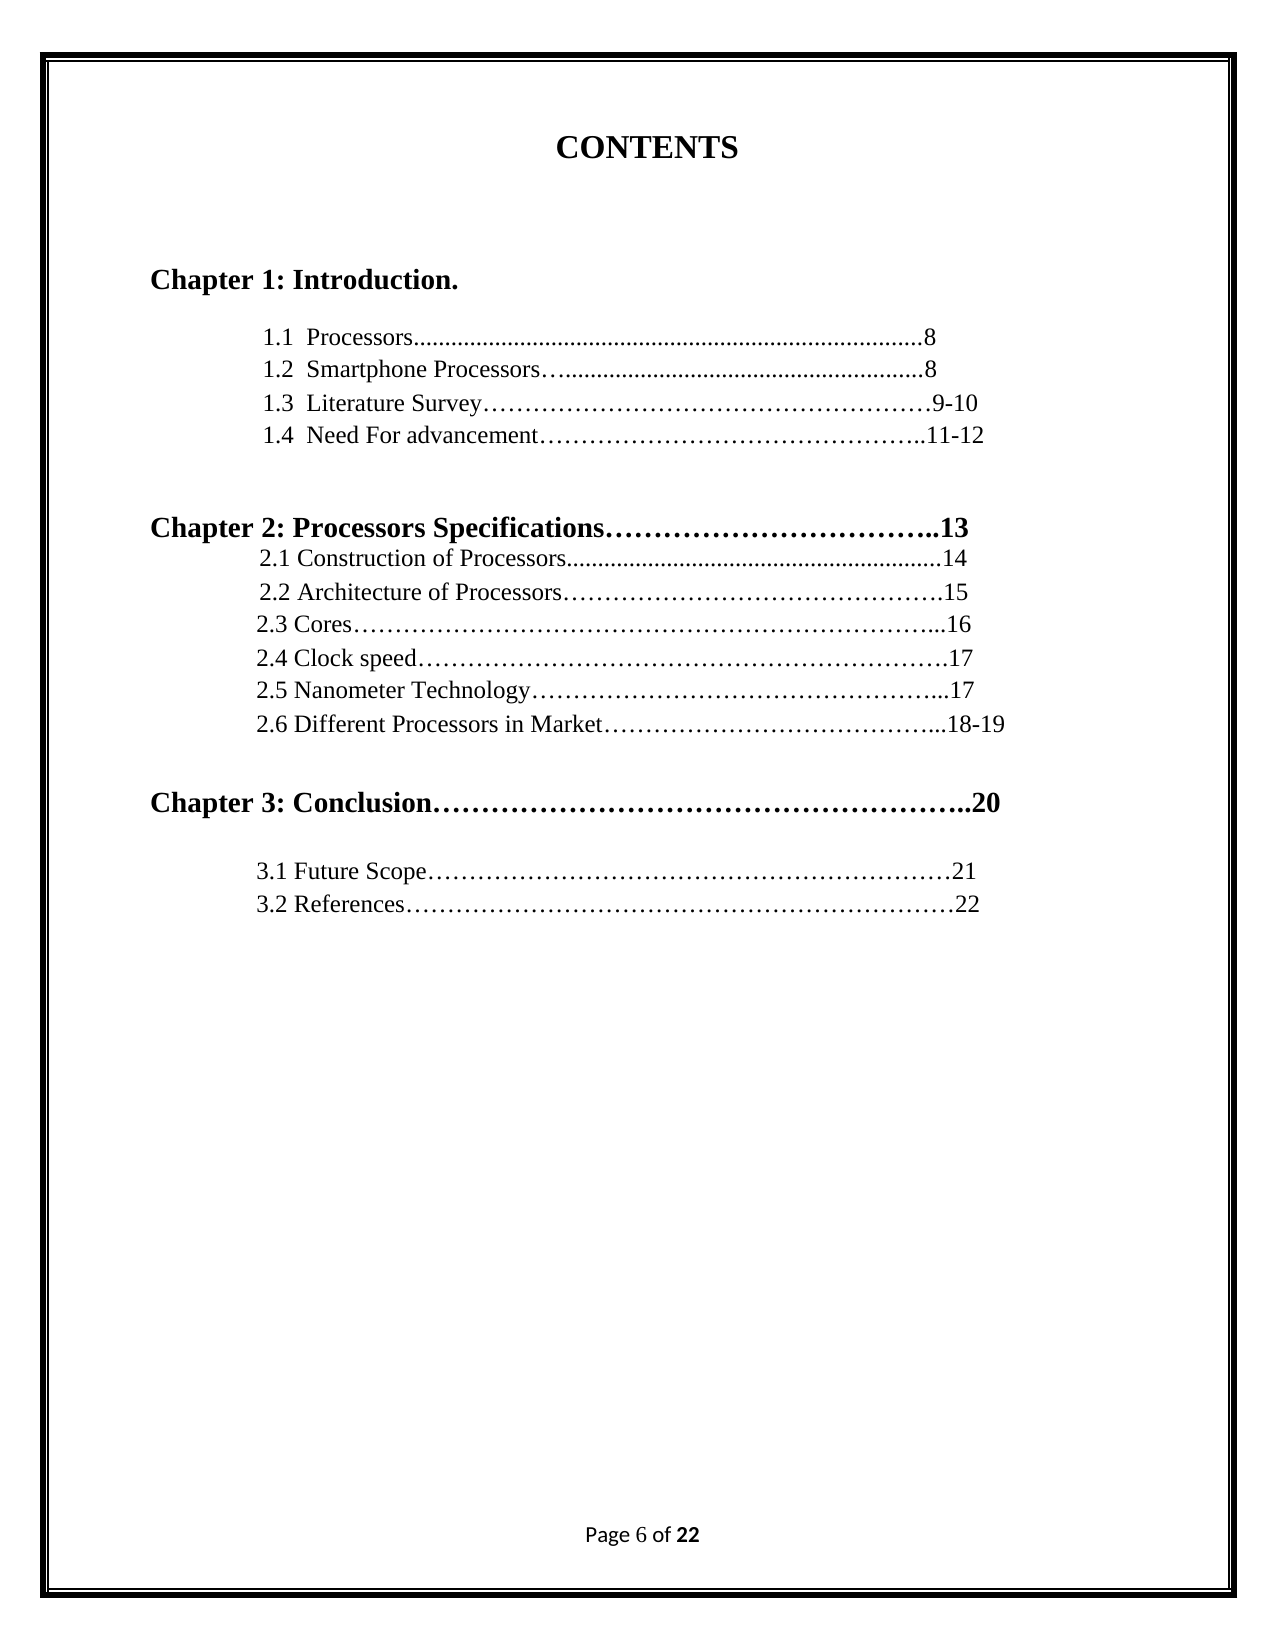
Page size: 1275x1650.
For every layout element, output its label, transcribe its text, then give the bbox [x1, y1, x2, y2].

text Chapter 1: Introduction. [150, 262, 1228, 296]
text CONTENTS [170, 127, 1124, 165]
